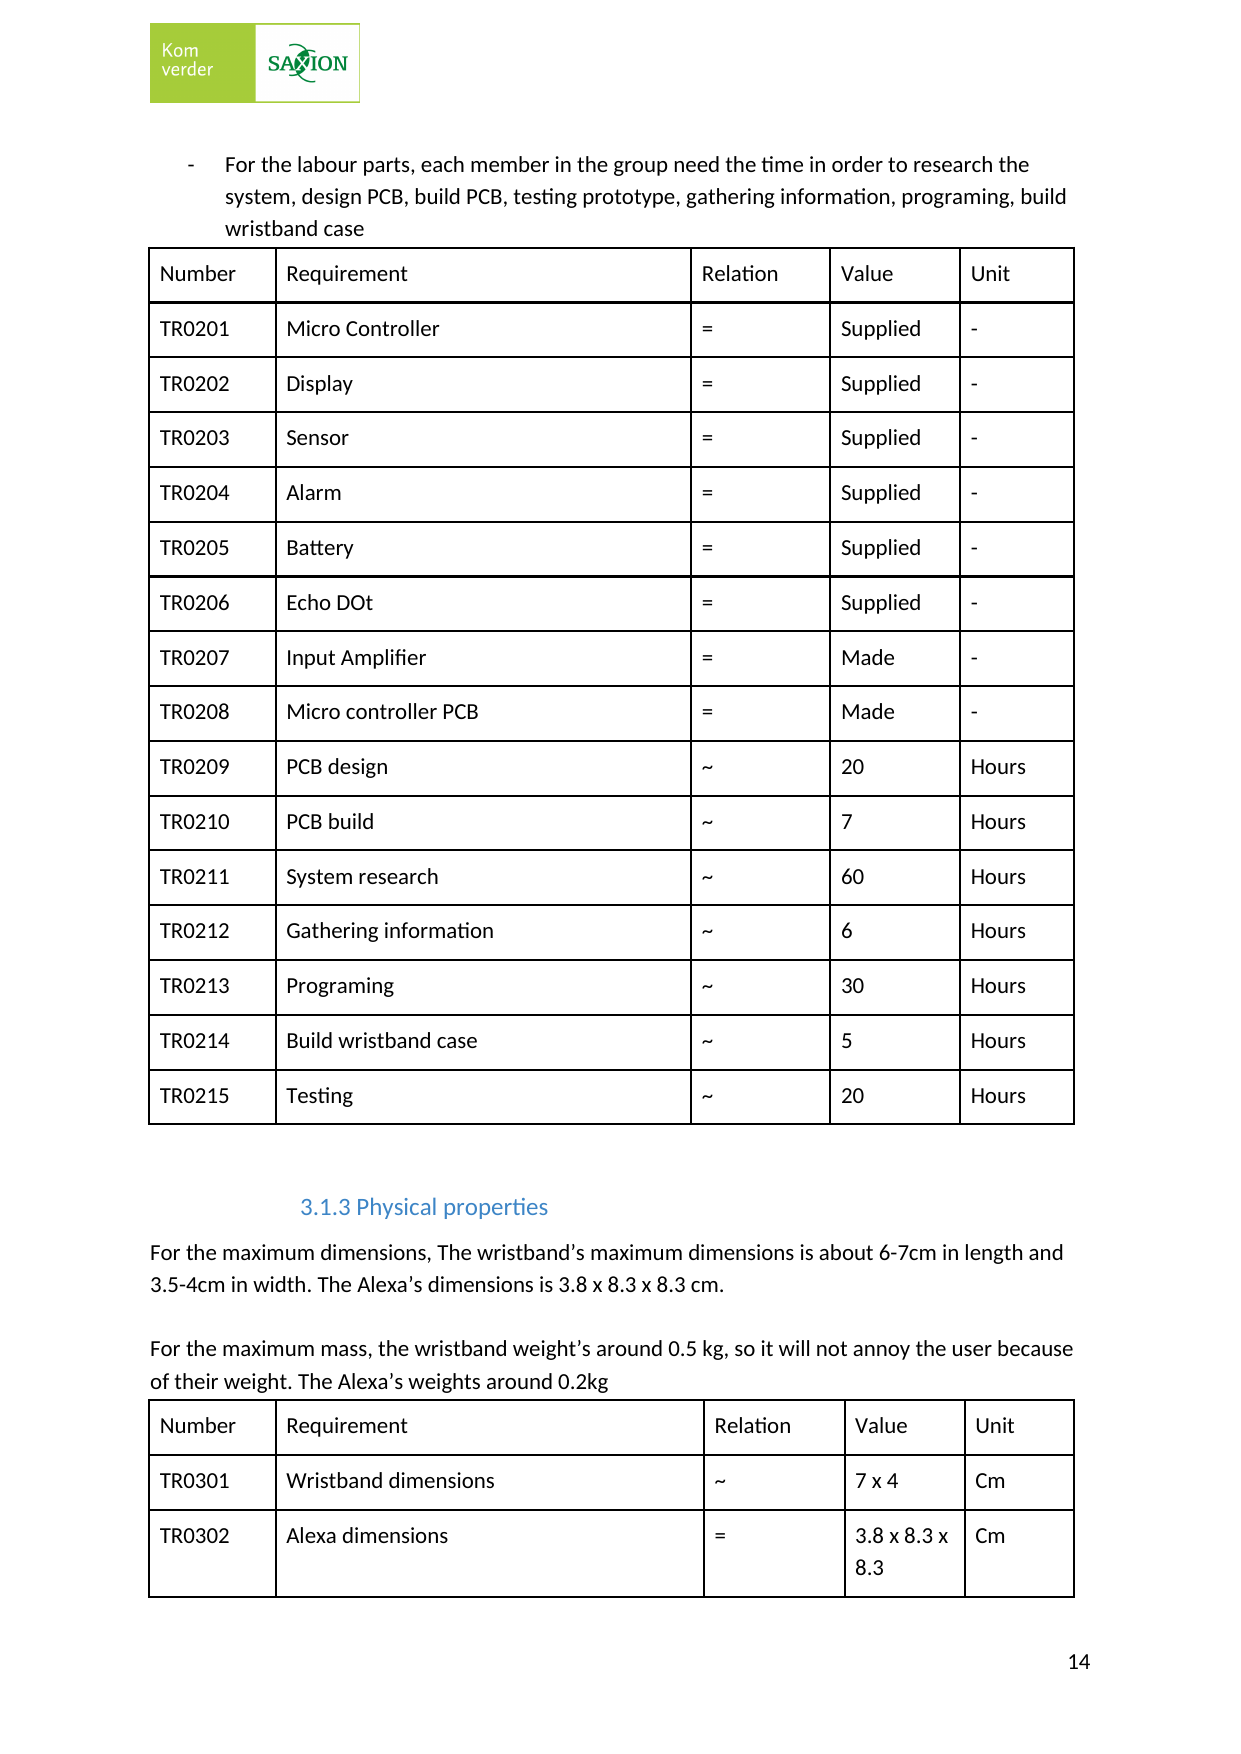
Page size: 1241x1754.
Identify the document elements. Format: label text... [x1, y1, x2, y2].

text For the maximum mass, the wristband weight’s around 0.5 kg, so it will not annoy the user because of their weight. The Alexa’s weights around 0.2kg [150, 1334, 1090, 1395]
table_cell ~ [692, 851, 829, 904]
table_cell 7 [831, 797, 959, 849]
table_cell Hours [961, 1071, 1073, 1123]
table_cell TR0206 [150, 578, 275, 630]
table_cell = [692, 468, 829, 521]
table_cell = [692, 304, 829, 356]
table_cell 60 [831, 851, 959, 904]
table_cell Gathering information [277, 906, 690, 959]
table_cell Testing [277, 1071, 690, 1123]
table_cell - [961, 687, 1073, 740]
table_cell 20 [831, 1071, 959, 1123]
table_header Unit [966, 1401, 1073, 1454]
table_cell = [692, 413, 829, 466]
table_cell Hours [961, 1016, 1073, 1068]
table_cell - [961, 468, 1073, 521]
table_cell ~ [692, 742, 829, 794]
table_header Relation [705, 1401, 844, 1454]
table_cell Display [277, 358, 690, 411]
table_cell TR0302 [150, 1511, 275, 1596]
table_cell Wristband dimensions [277, 1456, 703, 1508]
table_cell System research [277, 851, 690, 904]
table_cell Alexa dimensions [277, 1511, 703, 1596]
table_cell Cm [966, 1511, 1073, 1596]
table_header Requirement [277, 1401, 703, 1454]
table_cell 20 [831, 742, 959, 794]
table_cell Hours [961, 906, 1073, 959]
table_cell Echo DOt [277, 578, 690, 630]
table_cell TR0209 [150, 742, 275, 794]
table_cell Supplied [831, 468, 959, 521]
table_cell 7 x 4 [846, 1456, 964, 1508]
table_cell Alarm [277, 468, 690, 521]
table_cell - [961, 578, 1073, 630]
table_cell Programing [277, 961, 690, 1014]
table_cell ~ [692, 797, 829, 849]
table_cell Battery [277, 523, 690, 575]
table_cell PCB build [277, 797, 690, 849]
table_cell = [692, 523, 829, 575]
table_cell Hours [961, 797, 1073, 849]
table_cell Supplied [831, 304, 959, 356]
table_header Unit [961, 249, 1073, 301]
table_cell PCB design [277, 742, 690, 794]
table_cell Micro controller PCB [277, 687, 690, 740]
table_cell = [692, 358, 829, 411]
table_cell TR0214 [150, 1016, 275, 1068]
table_cell TR0213 [150, 961, 275, 1014]
table_cell 5 [831, 1016, 959, 1068]
table_cell Made [831, 687, 959, 740]
table_header Number [150, 249, 275, 301]
table_cell = [692, 578, 829, 630]
table_cell = [705, 1511, 844, 1596]
table_cell Cm [966, 1456, 1073, 1508]
table_cell Micro Controller [277, 304, 690, 356]
table_header Relation [692, 249, 829, 301]
text For the maximum dimensions, The wristband’s maximum dimensions is about 6-7cm in length and 3.5-4cm in width. The Alexa’s dimensions is 3.8 x 8.3 x 8.3 cm. [150, 1238, 1090, 1298]
table_cell 30 [831, 961, 959, 1014]
table_cell - [961, 304, 1073, 356]
table_cell ~ [705, 1456, 844, 1508]
table_cell TR0215 [150, 1071, 275, 1123]
table_cell - [961, 632, 1073, 685]
table_cell Build wristband case [277, 1016, 690, 1068]
table_cell ~ [692, 1071, 829, 1123]
table_cell TR0211 [150, 851, 275, 904]
table_cell TR0203 [150, 413, 275, 466]
table_cell TR0204 [150, 468, 275, 521]
table_cell TR0202 [150, 358, 275, 411]
table_cell Sensor [277, 413, 690, 466]
table_cell TR0205 [150, 523, 275, 575]
list For the labour parts, each member in the group need the time in order to research the system, design PCB, build PCB, testing prototype, gathering information, programing, build wristband case [187, 150, 1090, 242]
table_header Value [846, 1401, 964, 1454]
table_cell Supplied [831, 358, 959, 411]
table_cell ~ [692, 906, 829, 959]
table_cell Supplied [831, 413, 959, 466]
table_cell ~ [692, 961, 829, 1014]
table_cell TR0207 [150, 632, 275, 685]
table_cell TR0212 [150, 906, 275, 959]
subtitle 3.1.3 Physical properties [225, 1191, 1090, 1221]
table_cell 6 [831, 906, 959, 959]
table_cell - [961, 413, 1073, 466]
table_cell Supplied [831, 578, 959, 630]
picture [150, 23, 360, 103]
table_cell TR0210 [150, 797, 275, 849]
table_cell - [961, 523, 1073, 575]
table_cell Hours [961, 742, 1073, 794]
table_cell TR0301 [150, 1456, 275, 1508]
table_cell Supplied [831, 523, 959, 575]
table_cell Hours [961, 851, 1073, 904]
table_cell 3.8 x 8.3 x 8.3 [846, 1511, 964, 1596]
table_cell = [692, 632, 829, 685]
table_cell - [961, 358, 1073, 411]
table_cell = [692, 687, 829, 740]
table_cell TR0208 [150, 687, 275, 740]
table_cell ~ [692, 1016, 829, 1068]
table_cell Input Amplifier [277, 632, 690, 685]
table_cell Hours [961, 961, 1073, 1014]
table_header Value [831, 249, 959, 301]
table_header Number [150, 1401, 275, 1454]
table_cell Made [831, 632, 959, 685]
table_cell TR0201 [150, 304, 275, 356]
table_header Requirement [277, 249, 690, 301]
